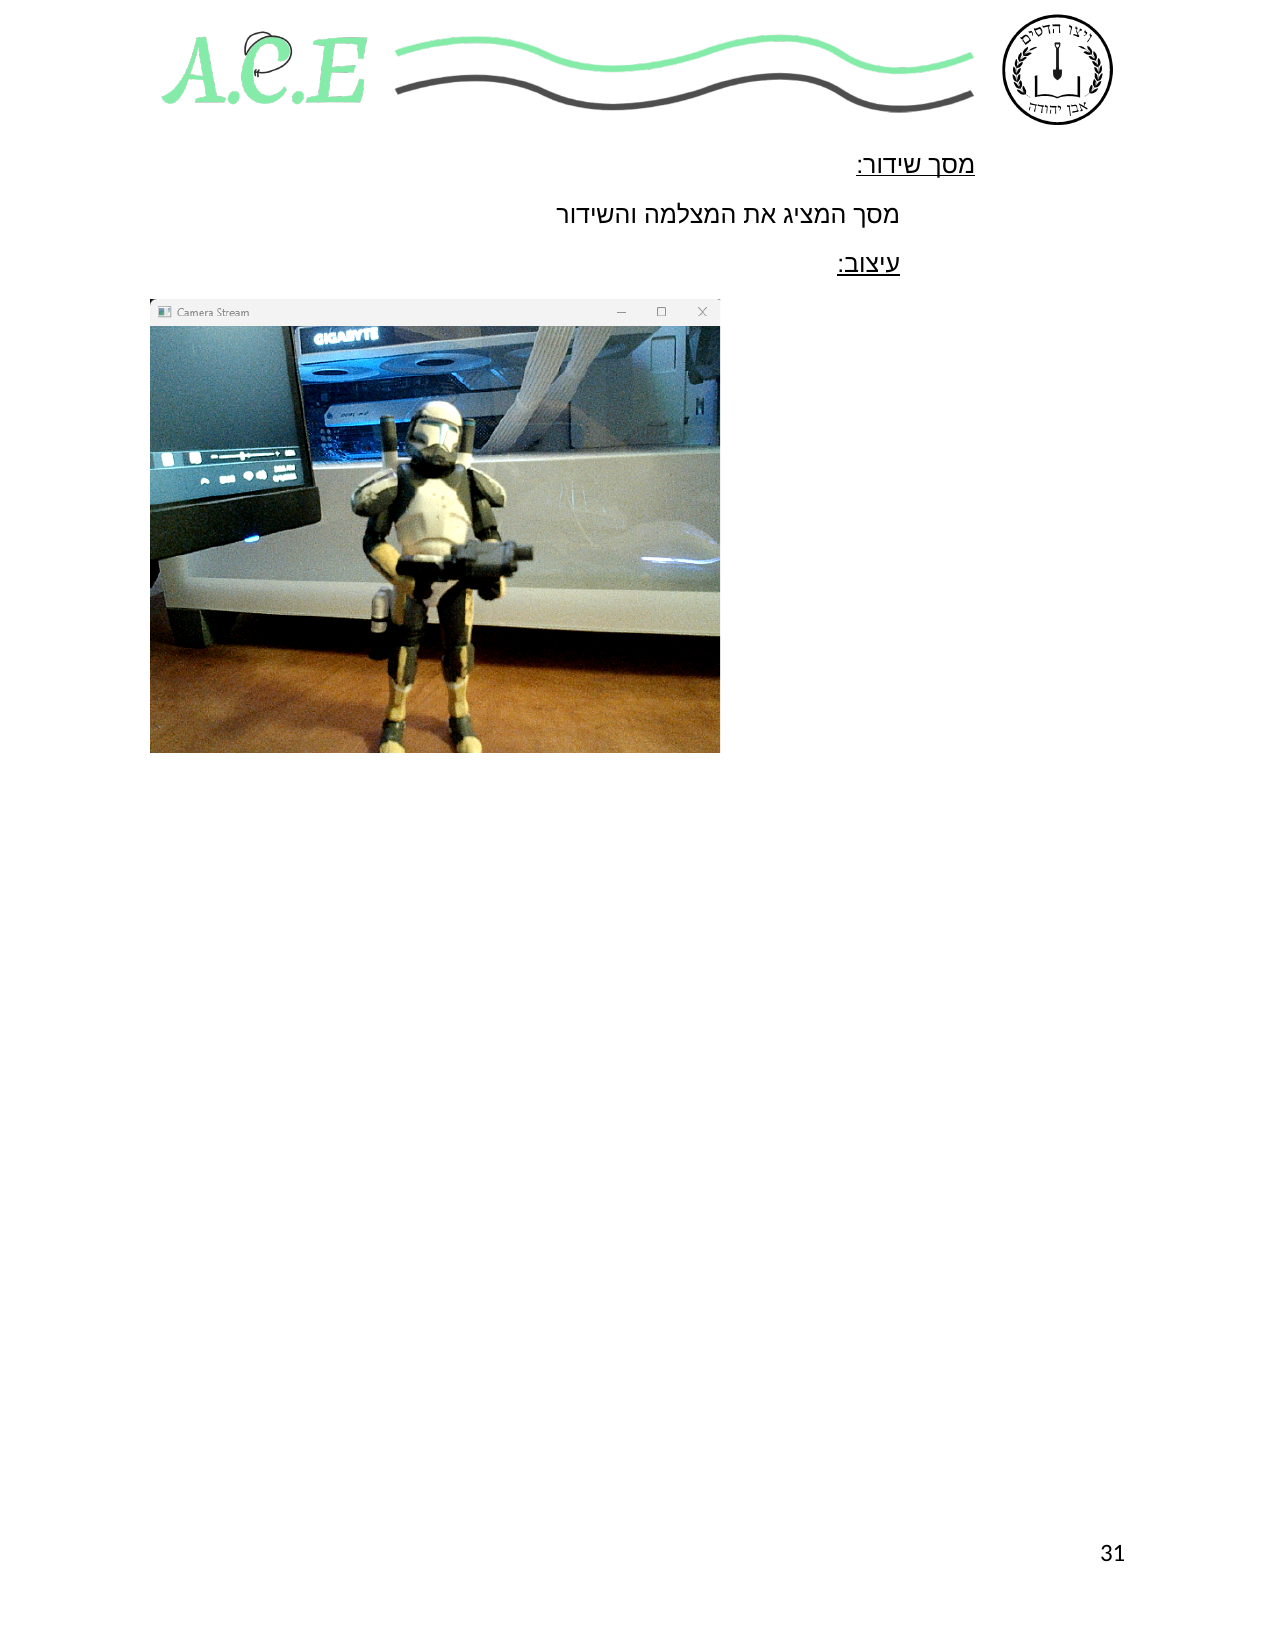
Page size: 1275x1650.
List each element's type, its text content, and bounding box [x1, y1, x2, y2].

picture [150, 1, 1125, 139]
picture [150, 299, 721, 753]
text מסך המציג את המצלמה והשידור [150, 200, 900, 228]
text עיצוב: [150, 249, 900, 278]
text מסך שידור: [150, 150, 975, 179]
